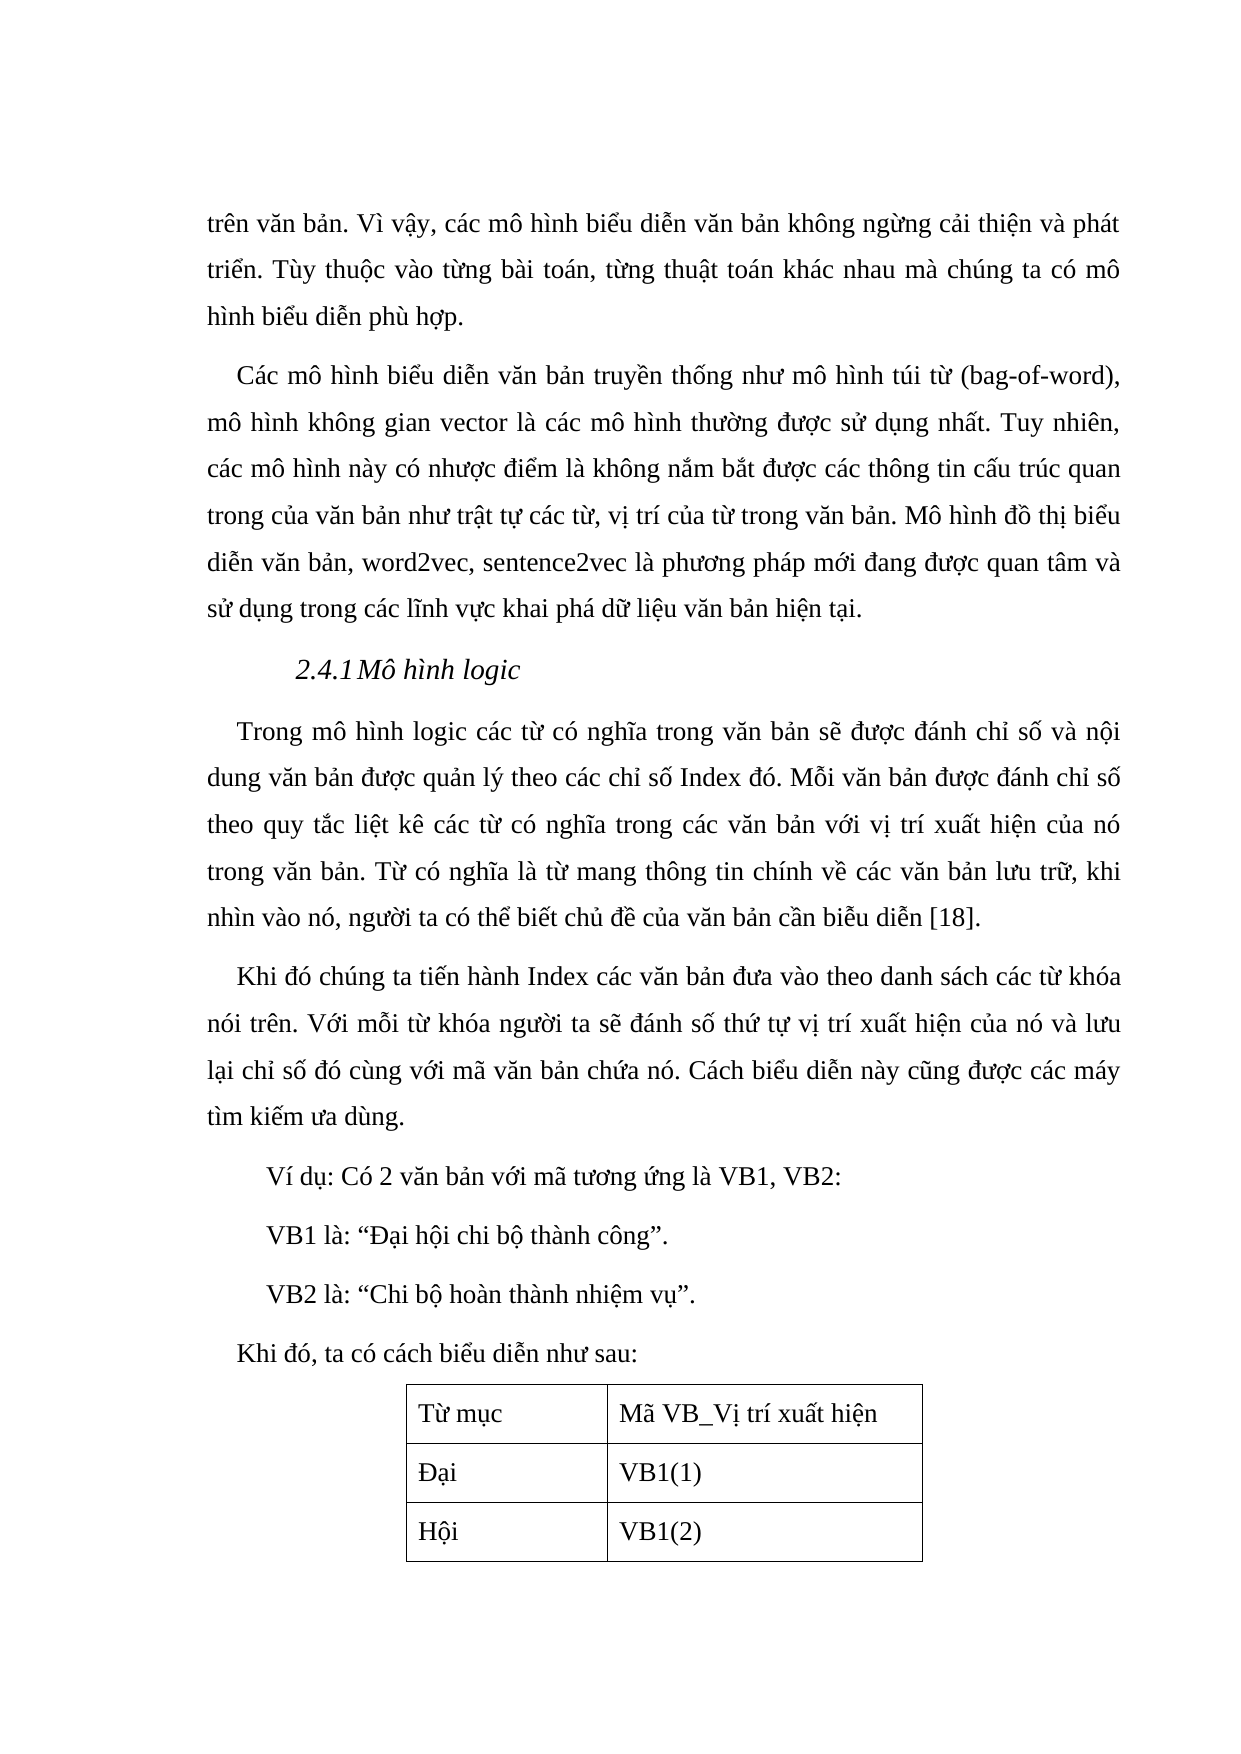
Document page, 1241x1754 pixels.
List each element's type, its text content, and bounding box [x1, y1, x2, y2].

text VB1 là: “Đại hội chi bộ thành công”. [266, 1219, 1122, 1250]
table_header Mã VB_Vị trí xuất hiện [608, 1385, 922, 1443]
text Khi đó chúng ta tiến hành Index các văn bản đưa vào theo danh sách các từ khóa nói trên. Với mỗi từ khóa người ta sẽ đánh số thứ tự vị trí xuất hiện của nó và lưu lại chỉ số đó cùng với mã văn bản chứa nó. Cách biểu diễn này cũng được các máy tìm kiếm ưa dùng. [207, 960, 1122, 1132]
text Trong mô hình logic các từ có nghĩa trong văn bản sẽ được đánh chỉ số và nội dung văn bản được quản lý theo các chỉ số Index đó. Mỗi văn bản được đánh chỉ số theo quy tắc liệt kê các từ có nghĩa trong các văn bản với vị trí xuất hiện của nó trong văn bản. Từ có nghĩa là từ mang thông tin chính về các văn bản lưu trữ, khi nhìn vào nó, người ta có thể biết chủ đề của văn bản cần biễu diễn [18]. [207, 714, 1122, 932]
table_cell Đại [407, 1444, 607, 1502]
text Khi đó, ta có cách biểu diễn như sau: [207, 1337, 1122, 1368]
text Ví dụ: Có 2 văn bản với mã tương ứng là VB1, VB2: [266, 1159, 1122, 1191]
table_cell Hội [407, 1503, 607, 1561]
table_header Từ mục [407, 1385, 607, 1443]
table_cell VB1(1) [608, 1444, 922, 1502]
text Các mô hình biểu diễn văn bản truyền thống như mô hình túi từ (bag-of-word), mô hình không gian vector là các mô hình thường được sử dụng nhất. Tuy nhiên, các mô hình này có nhược điểm là không nắm bắt được các thông tin cấu trúc quan trong của văn bản như trật tự các từ, vị trí của từ trong văn bản. Mô hình đồ thị biểu diễn văn bản, word2vec, sentence2vec là phương pháp mới đang được quan tâm và sử dụng trong các lĩnh vực khai phá dữ liệu văn bản hiện tại. [207, 359, 1122, 624]
subtitle Mô hình logic [266, 652, 1122, 685]
text VB2 là: “Chi bộ hoàn thành nhiệm vụ”. [266, 1278, 1122, 1309]
table_cell VB1(2) [608, 1503, 922, 1561]
